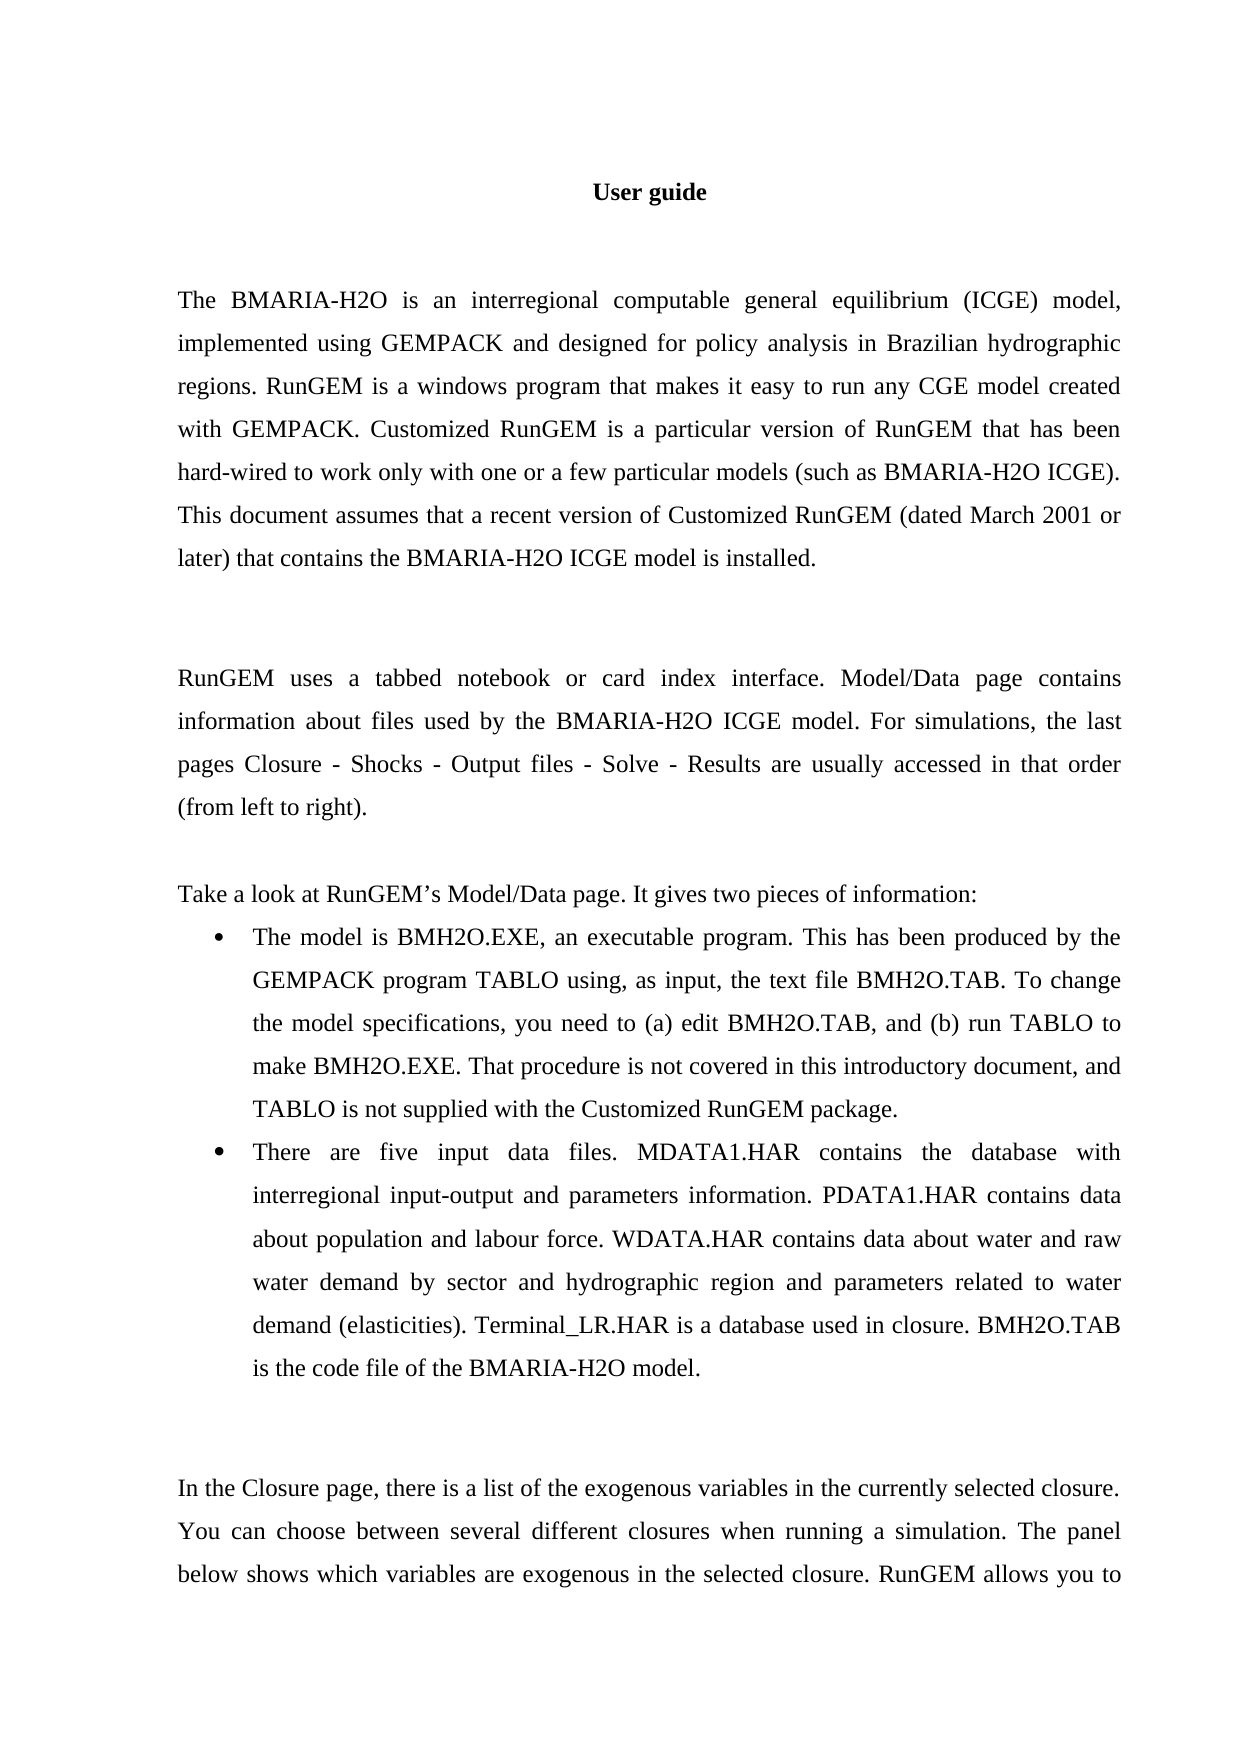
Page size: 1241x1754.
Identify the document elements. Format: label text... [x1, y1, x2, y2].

text Take a look at RunGEM’s Model/Data page. It gives two pieces of information: [177, 879, 1122, 907]
text User guide [177, 177, 1122, 206]
text RunGEM uses a tabbed notebook or card index interface. Model/Data page contains information about files used by the BMARIA-H2O ICGE model. For simulations, the last pages Closure - Shocks - Output files - Solve - Results are usually accessed in that order (from left to right). [177, 663, 1122, 821]
text The BMARIA-H2O is an interregional computable general equilibrium (ICGE) model, implemented using GEMPACK and designed for policy analysis in Brazilian hydrographic regions. RunGEM is a windows program that makes it easy to run any CGE model created with GEMPACK. Customized RunGEM is a particular version of RunGEM that has been hard-wired to work only with one or a few particular models (such as BMARIA-H2O ICGE). This document assumes that a recent version of Customized RunGEM (dated March 2001 or later) that contains the BMARIA-H2O ICGE model is installed. [177, 285, 1122, 572]
list There are five input data files. MDATA1.HAR contains the database with interregional input-output and parameters information. PDATA1.HAR contains data about population and labour force. WDATA.HAR contains data about water and raw water demand by sector and hydrographic region and parameters related to water demand (elasticities). Terminal_LR.HAR is a database used in closure. BMH2O.TAB is the code file of the BMARIA-H2O model. [215, 1137, 1122, 1382]
list The model is BMH2O.EXE, an executable program. This has been produced by the GEMPACK program TABLO using, as input, the text file BMH2O.TAB. To change the model specifications, you need to (a) edit BMH2O.TAB, and (b) run TABLO to make BMH2O.EXE. That procedure is not covered in this introductory document, and TABLO is not supplied with the Customized RunGEM package. [215, 922, 1122, 1123]
